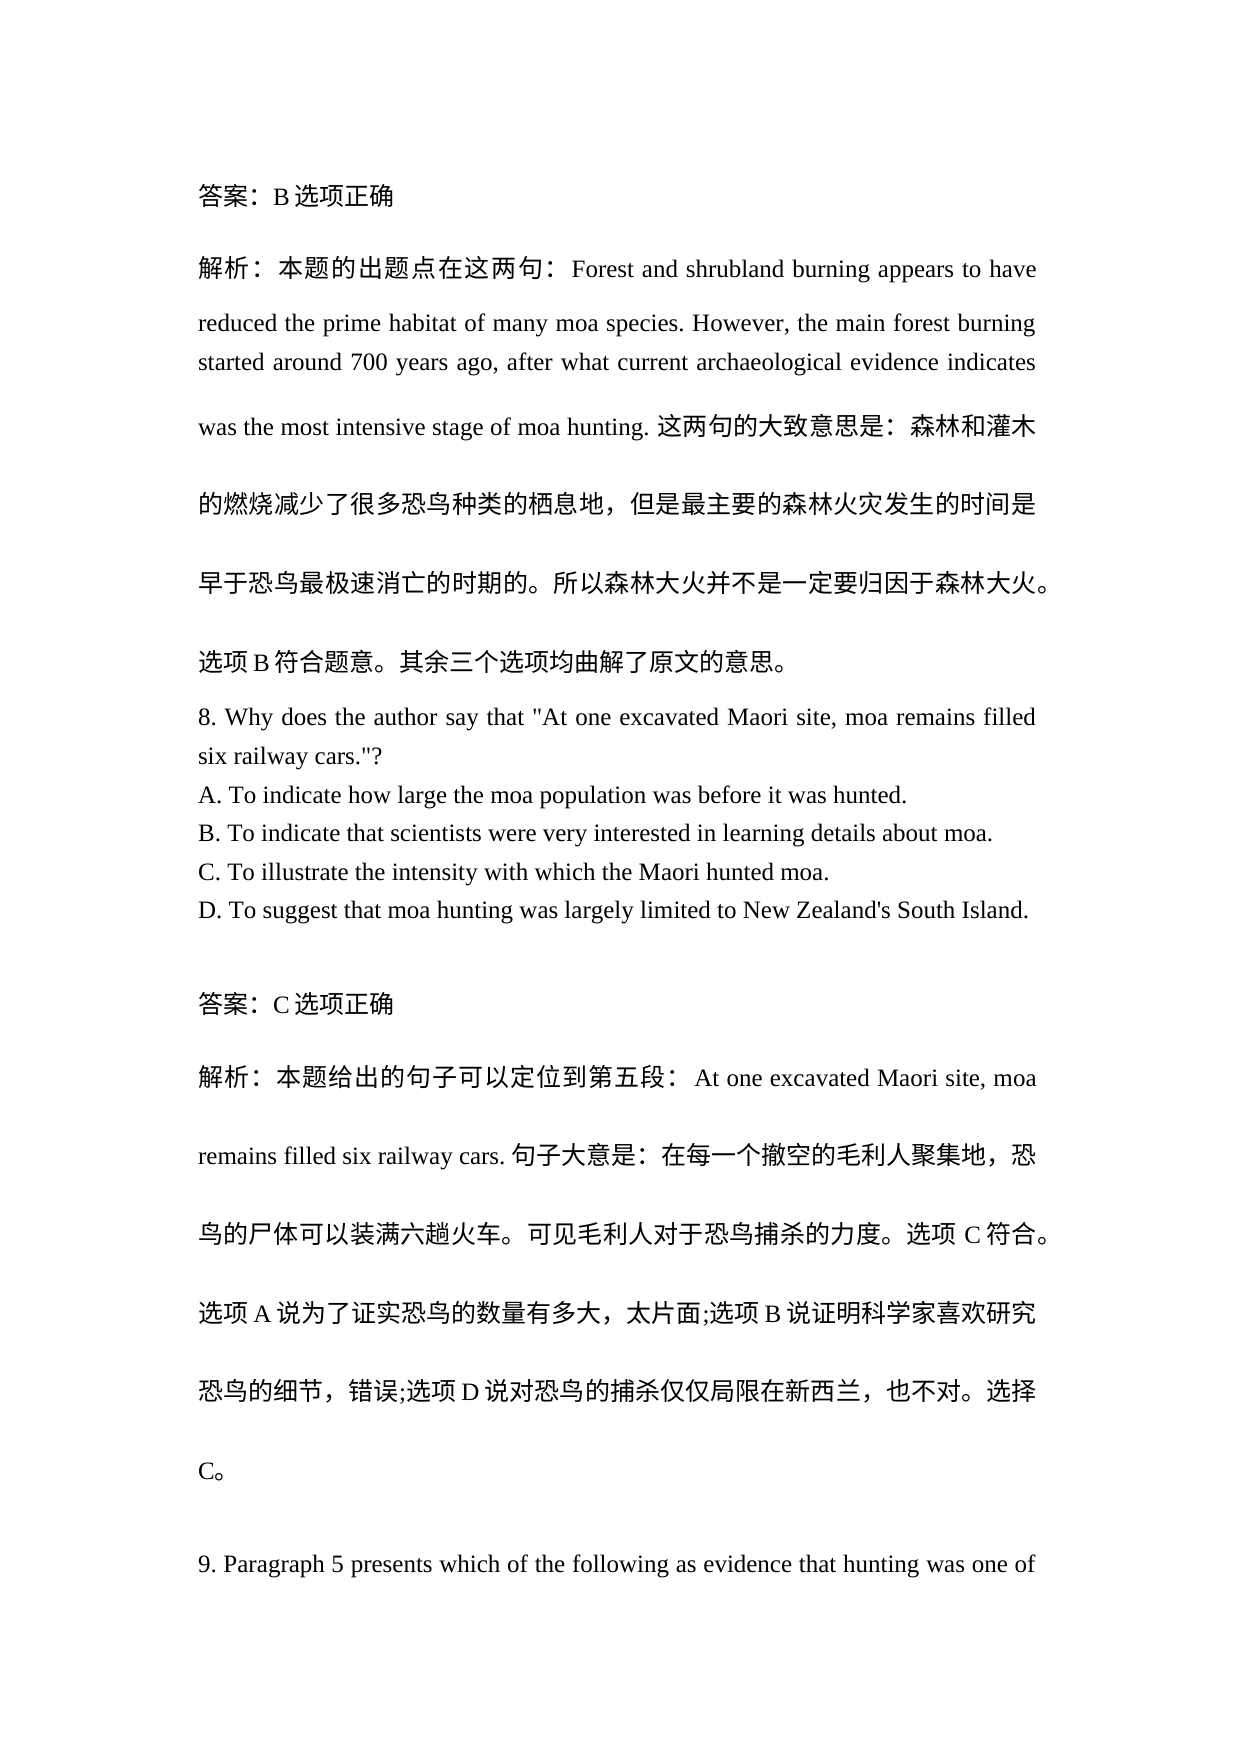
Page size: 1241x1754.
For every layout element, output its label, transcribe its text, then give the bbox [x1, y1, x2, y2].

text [198, 1547, 1037, 1579]
text 解析：本题的出题点在这两句：Forest and shrubland burning appears to have reduced the prime habitat of many moa species. However, the main forest burning started around 700 years ago, after what current archaeological evidence indicates was the most intensive stage of moa hunting. 这两句的大致意思是：森林和灌木的燃烧减少了很多恐鸟种类的栖息地，但是最主要的森林火灾发生的时间是早于恐鸟最极速消亡的时期的。所以森林大火并不是一定要归因于森林大火。选项B符合题意。其余三个选项均曲解了原文的意思。 [198, 234, 1037, 693]
text 解析：本题给出的句子可以定位到第五段：At one excavated Maori site, moa remains filled six railway cars. 句子大意是：在每一个撤空的毛利人聚集地，恐鸟的尸体可以装满六趟火车。可见毛利人对于恐鸟捕杀的力度。选项C符合。选项A说为了证实恐鸟的数量有多大，太片面;选项B说证明科学家喜欢研究恐鸟的细节，错误;选项D说对恐鸟的捕杀仅仅局限在新西兰，也不对。选择C。 [198, 1043, 1037, 1501]
text 答案：C选项正确 [198, 970, 1037, 1035]
text B. To indicate that scientists were very interested in learning details about moa. [198, 816, 1037, 849]
text 8. Why does the author say that "At one excavated Maori site, moa remains filled six railway cars."? [198, 700, 1037, 772]
text C. To illustrate the intensity with which the Maori hunted moa. [198, 855, 1037, 887]
text D. To suggest that moa hunting was largely limited to New Zealand's South Island. [198, 893, 1037, 926]
text A. To indicate how large the moa population was before it was hunted. [198, 778, 1037, 811]
text 答案：B选项正确 [198, 162, 1037, 227]
